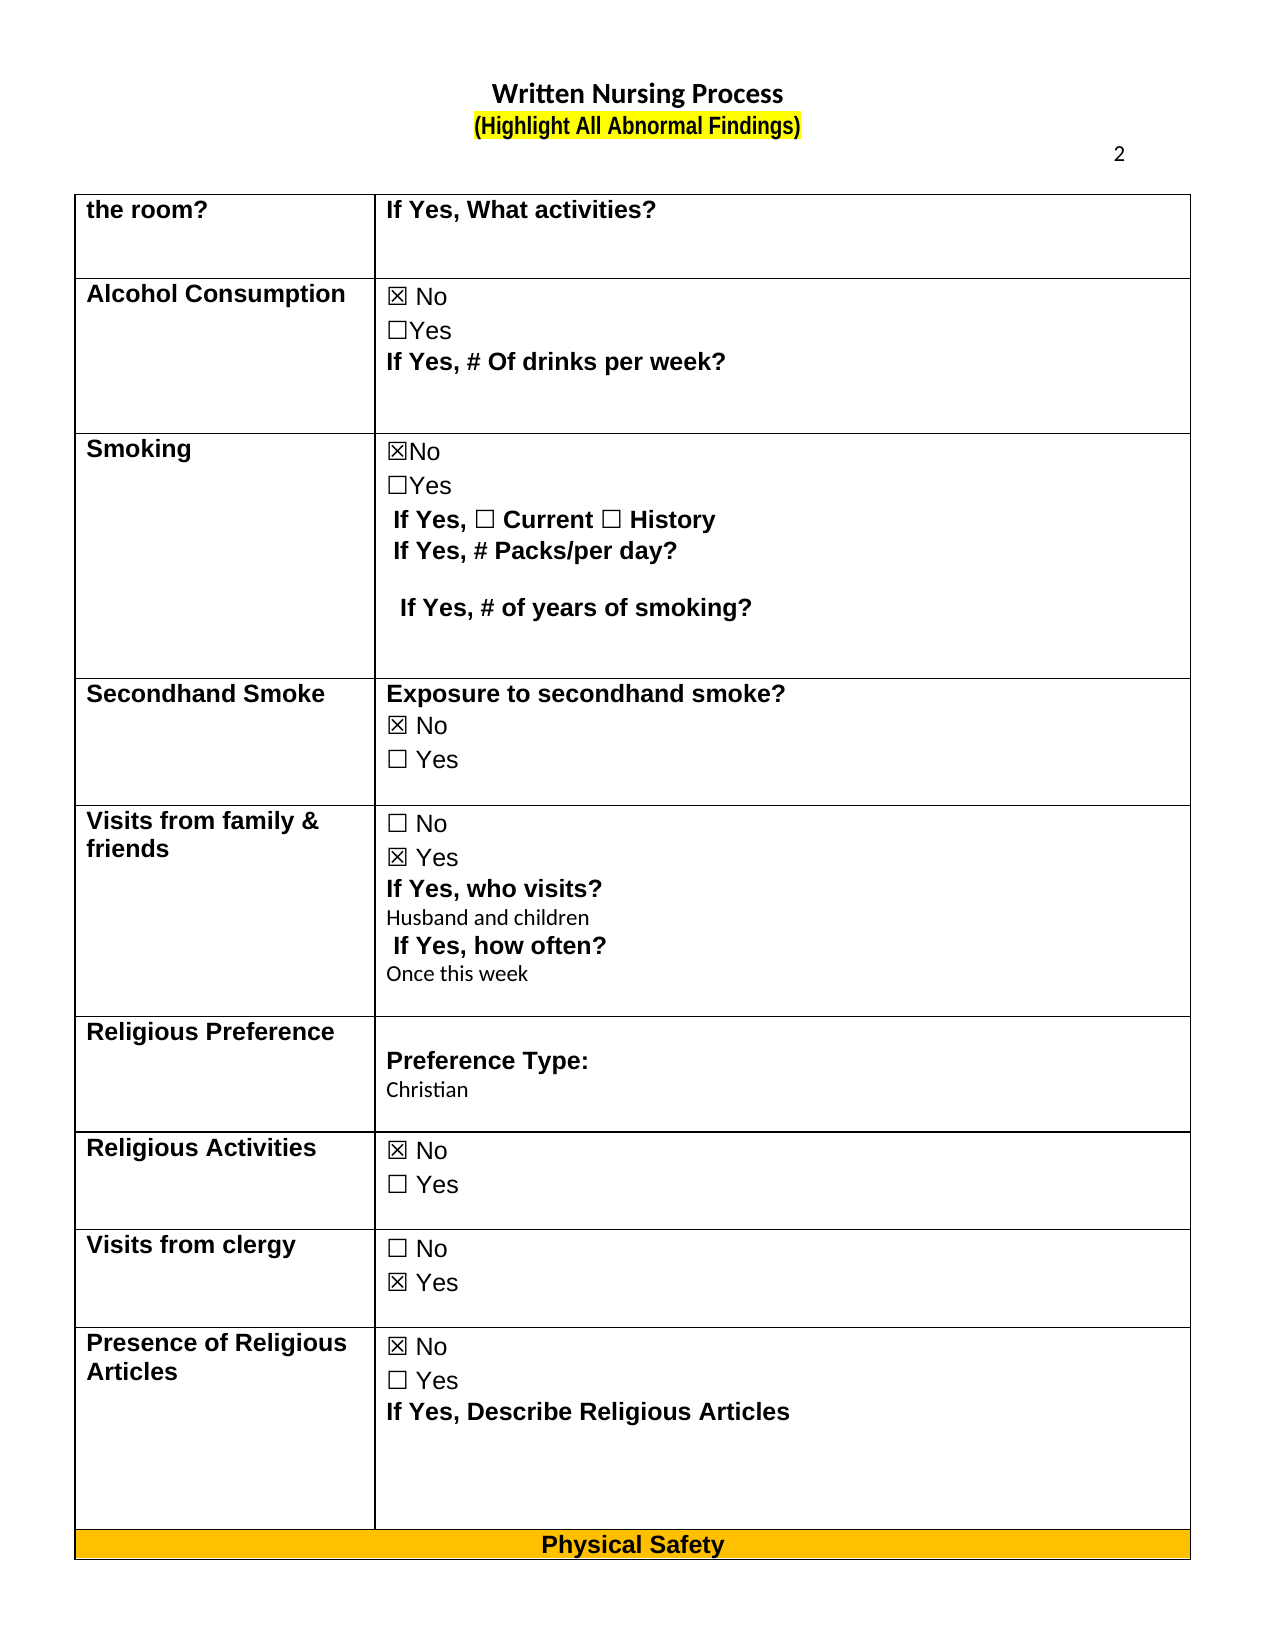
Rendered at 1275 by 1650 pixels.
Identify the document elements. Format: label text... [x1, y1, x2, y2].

table_cell No Yes [376, 1133, 1190, 1229]
table_cell Exposure to secondhand smoke? No Yes [376, 679, 1190, 805]
table_cell Religious Activities [76, 1133, 374, 1229]
table_cell No Yes If Yes, Describe Religious Articles [376, 1328, 1190, 1529]
table_cell Physical Safety [76, 1530, 1190, 1558]
table_cell No Yes [376, 1230, 1190, 1327]
table_cell Religious Preference [76, 1017, 374, 1131]
table_cell Presence of Religious Articles [76, 1328, 374, 1529]
table_cell No Yes If Yes, who visits? If Yes, how often? [376, 806, 1190, 1016]
table_cell Preference Type: [376, 1017, 1190, 1131]
table_cell No Yes If Yes, Current History If Yes, # Packs/per day? If Yes, # of years of smoking? [376, 434, 1190, 678]
table_cell Visits from clergy [76, 1230, 374, 1327]
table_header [76, 195, 374, 278]
table_cell No Yes If Yes, # Of drinks per week? [376, 279, 1190, 432]
table_cell Secondhand Smoke [76, 679, 374, 805]
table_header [376, 195, 1190, 278]
table_cell Smoking [76, 434, 374, 678]
table_cell Alcohol Consumption [76, 279, 374, 432]
table_cell Visits from family & friends [76, 806, 374, 1016]
